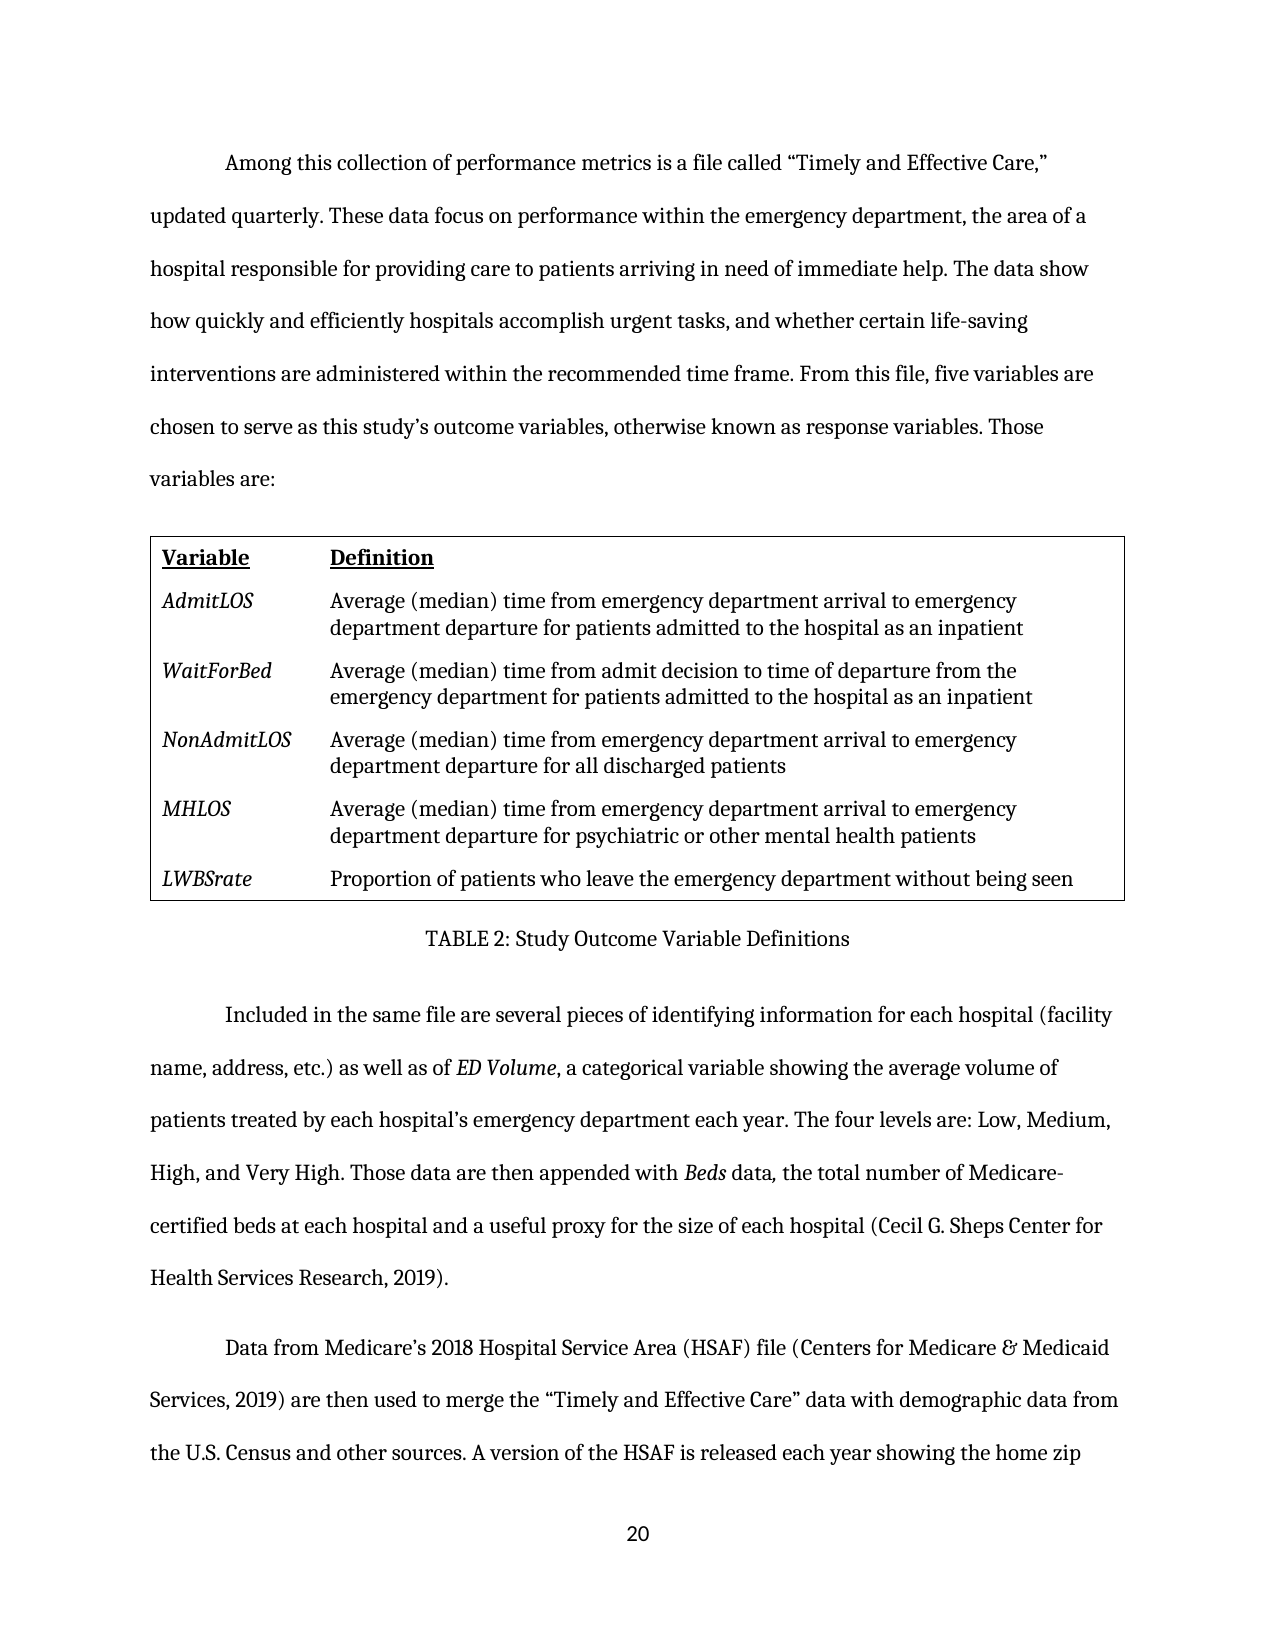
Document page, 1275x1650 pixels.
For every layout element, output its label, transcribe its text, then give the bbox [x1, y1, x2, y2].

table_cell Average (median) time from emergency department arrival to emergency department departure for patients admitted to the hospital as an inpatient [319, 580, 1124, 649]
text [150, 1334, 1125, 1466]
table_header Variable [151, 537, 319, 580]
table_cell Average (median) time from emergency department arrival to emergency department departure for all discharged patients [319, 719, 1124, 788]
table_cell Proportion of patients who leave the emergency department without being seen [319, 857, 1124, 900]
table_header Definition [319, 537, 1124, 580]
table_cell Average (median) time from admit decision to time of departure from the emergency department for patients admitted to the hospital as an inpatient [319, 649, 1124, 718]
text Included in the same file are several pieces of identifying information for each hospital (facility name, address, etc.) as well as of ED Volume, a categorical variable showing the average volume of patients treated by each hospital’s emergency department each year. The four levels are: Low, Medium, High, and Very High. Those data are then appended with Beds data, the total number of Medicare-certified beds at each hospital and a useful proxy for the size of each hospital (Cecil G. Sheps Center for Health Services Research, 2019). [150, 1002, 1125, 1292]
table_cell LWBSrate [151, 857, 319, 900]
table_cell Average (median) time from emergency department arrival to emergency department departure for psychiatric or other mental health patients [319, 788, 1124, 857]
table_cell NonAdmitLOS [151, 719, 319, 788]
table_cell AdmitLOS [151, 580, 319, 649]
table_cell MHLOS [151, 788, 319, 857]
text TABLE 2: Study Outcome Variable Definitions [150, 926, 1125, 983]
table_cell WaitForBed [151, 649, 319, 718]
text Among this collection of performance metrics is a file called “Timely and Effective Care,” updated quarterly. These data focus on performance within the emergency department, the area of a hospital responsible for providing care to patients arriving in need of immediate help. The data show how quickly and efficiently hospitals accomplish urgent tasks, and whether certain life-saving interventions are administered within the recommended time frame. From this file, five variables are chosen to serve as this study’s outcome variables, otherwise known as response variables. Those variables are: [150, 150, 1125, 493]
